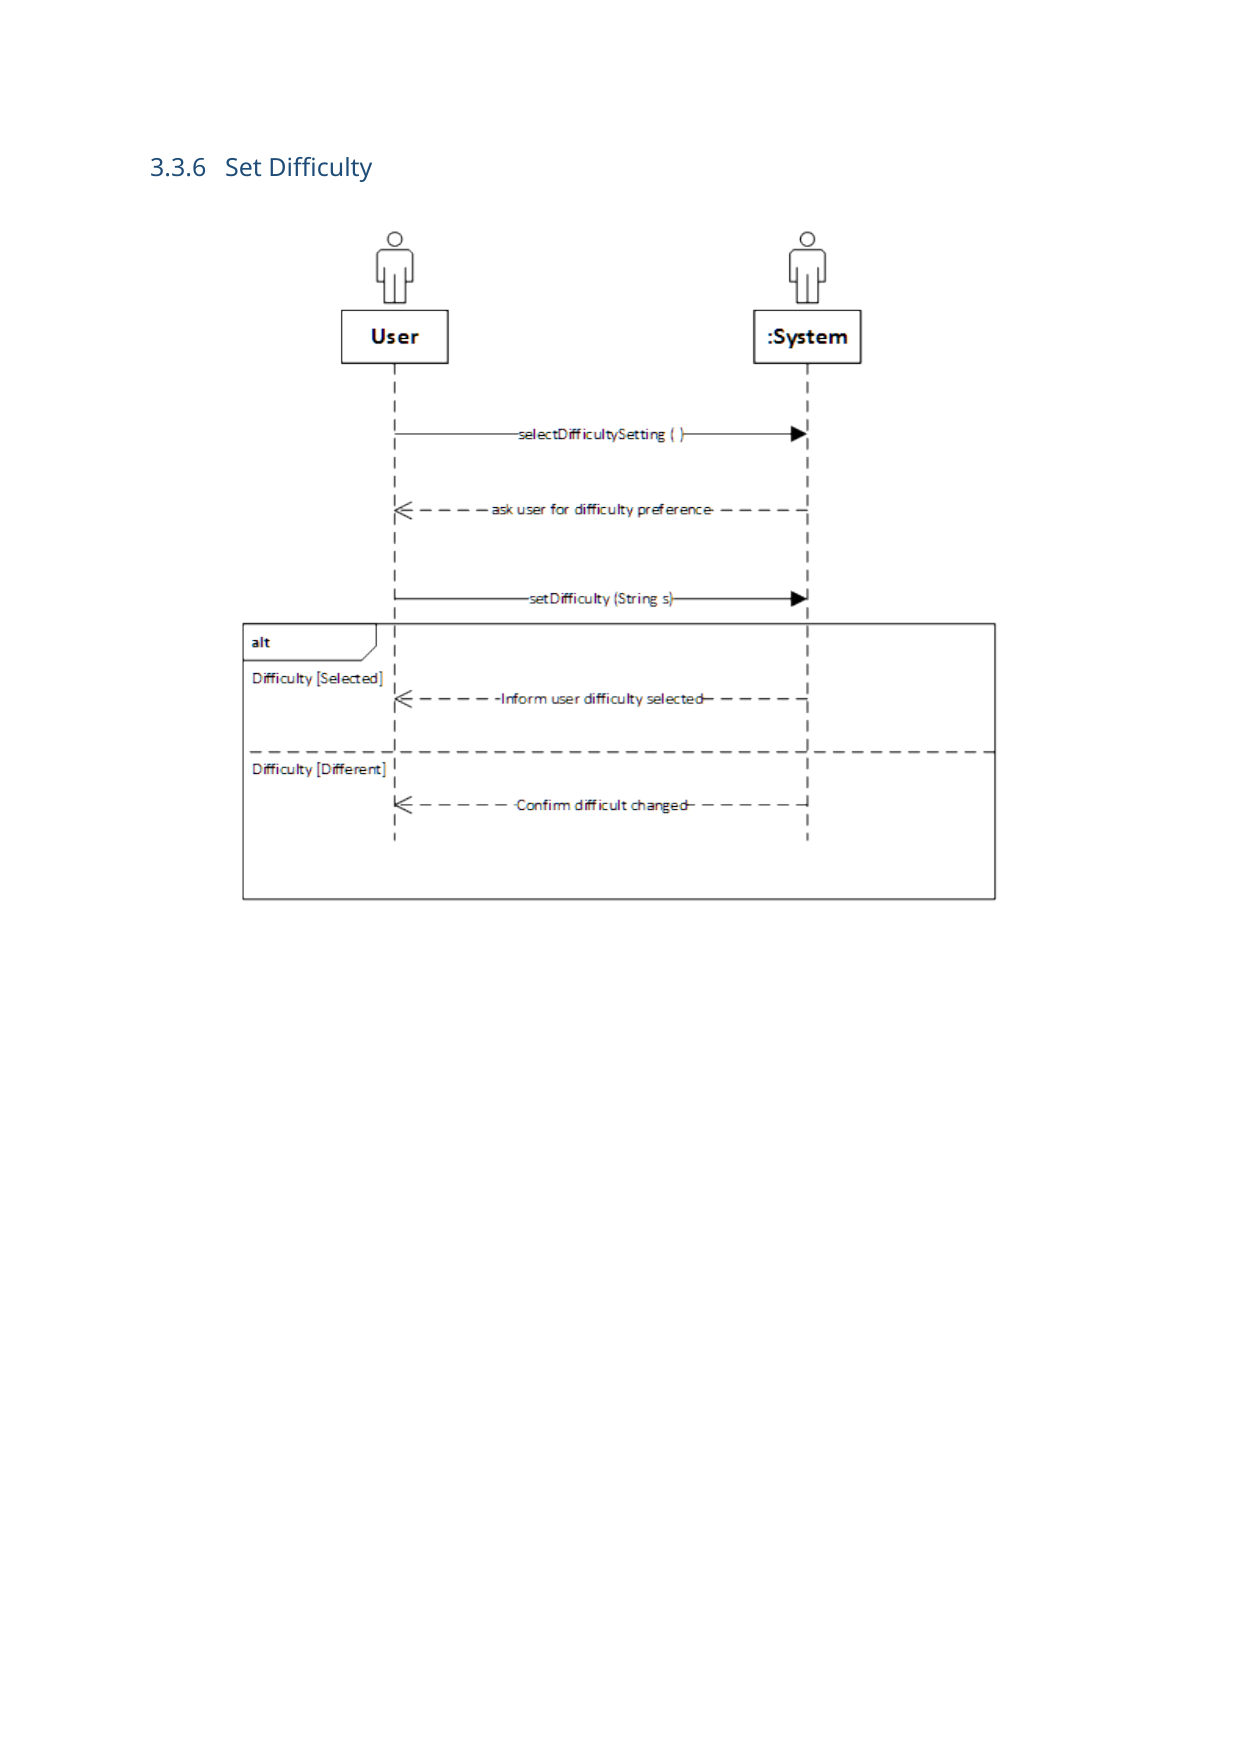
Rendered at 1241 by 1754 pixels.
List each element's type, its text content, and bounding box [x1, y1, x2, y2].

subtitle Set Difficulty [150, 150, 1090, 184]
picture [242, 230, 999, 903]
